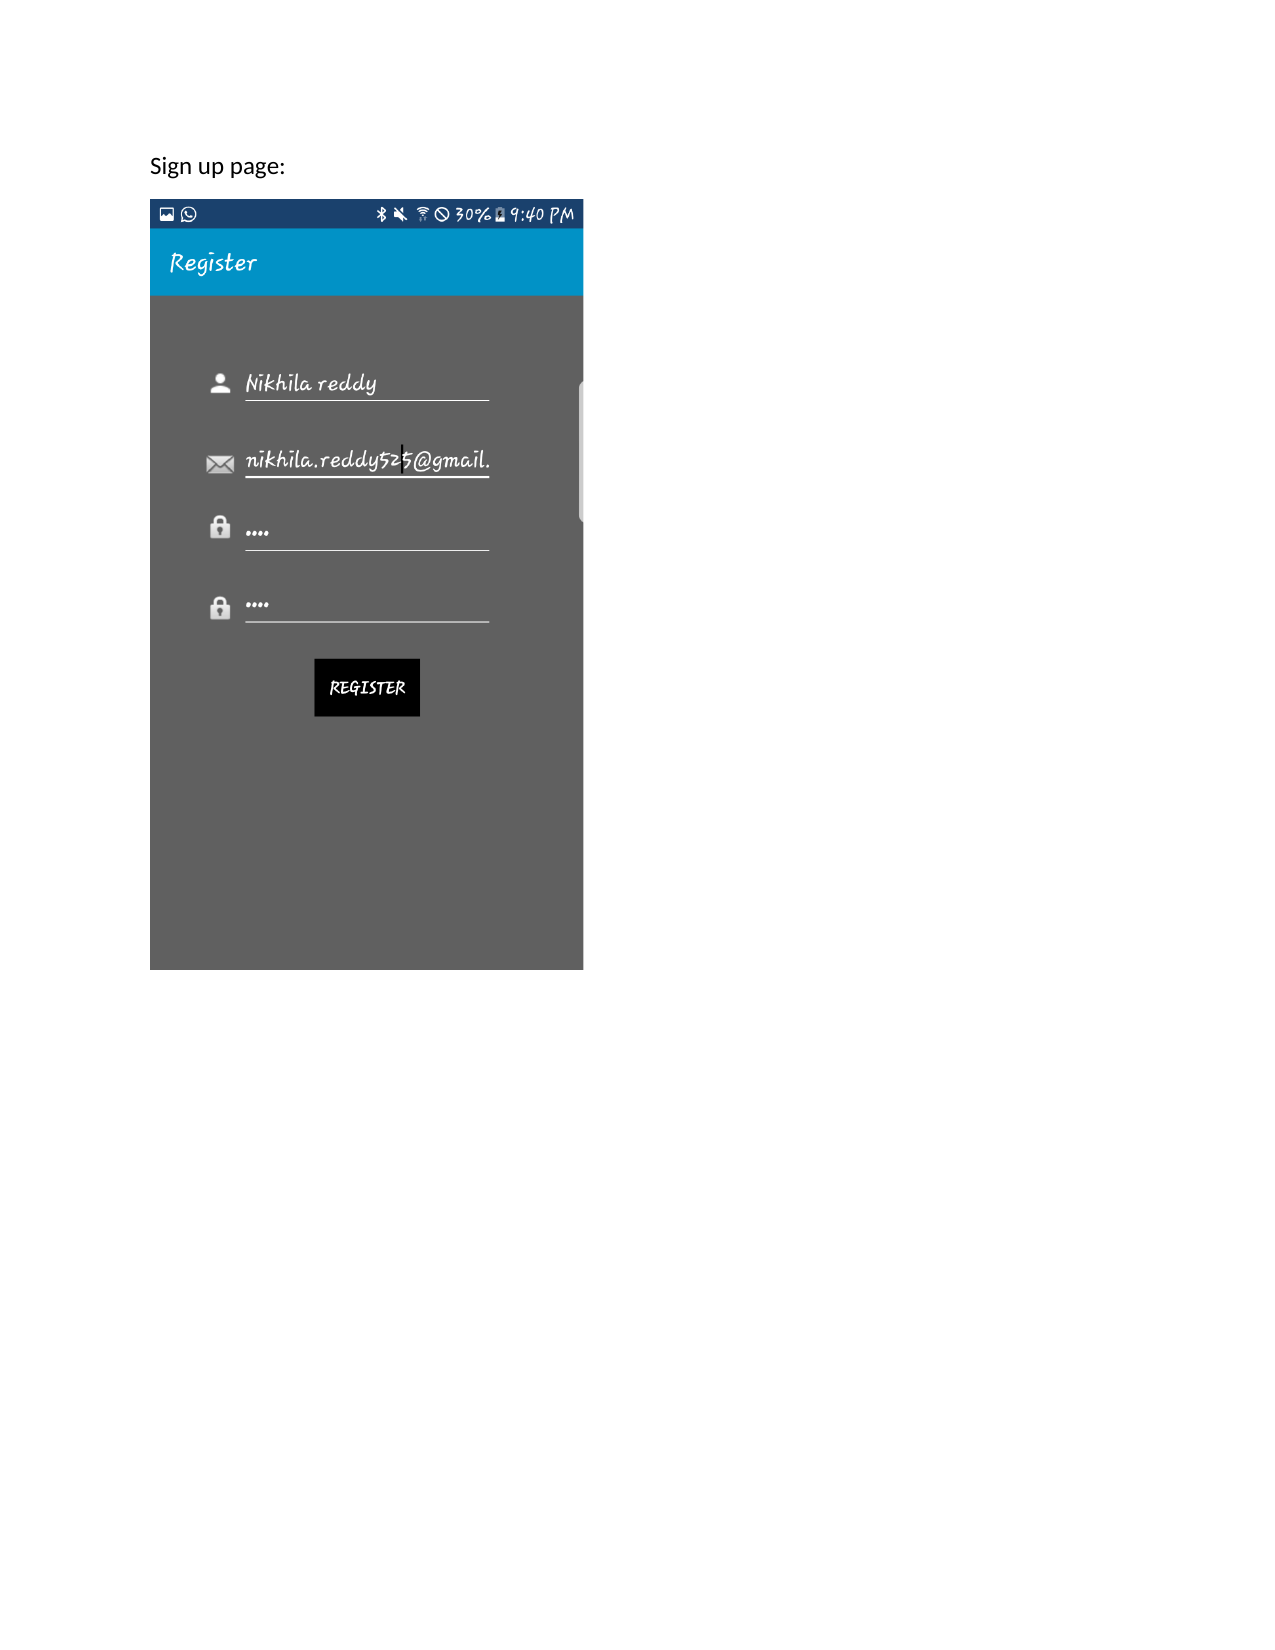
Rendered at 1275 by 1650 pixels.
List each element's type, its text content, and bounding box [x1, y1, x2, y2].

text Sign up page: [150, 150, 1125, 181]
picture [150, 296, 584, 970]
picture [226, 254, 231, 270]
picture [150, 199, 584, 227]
picture [236, 263, 242, 270]
